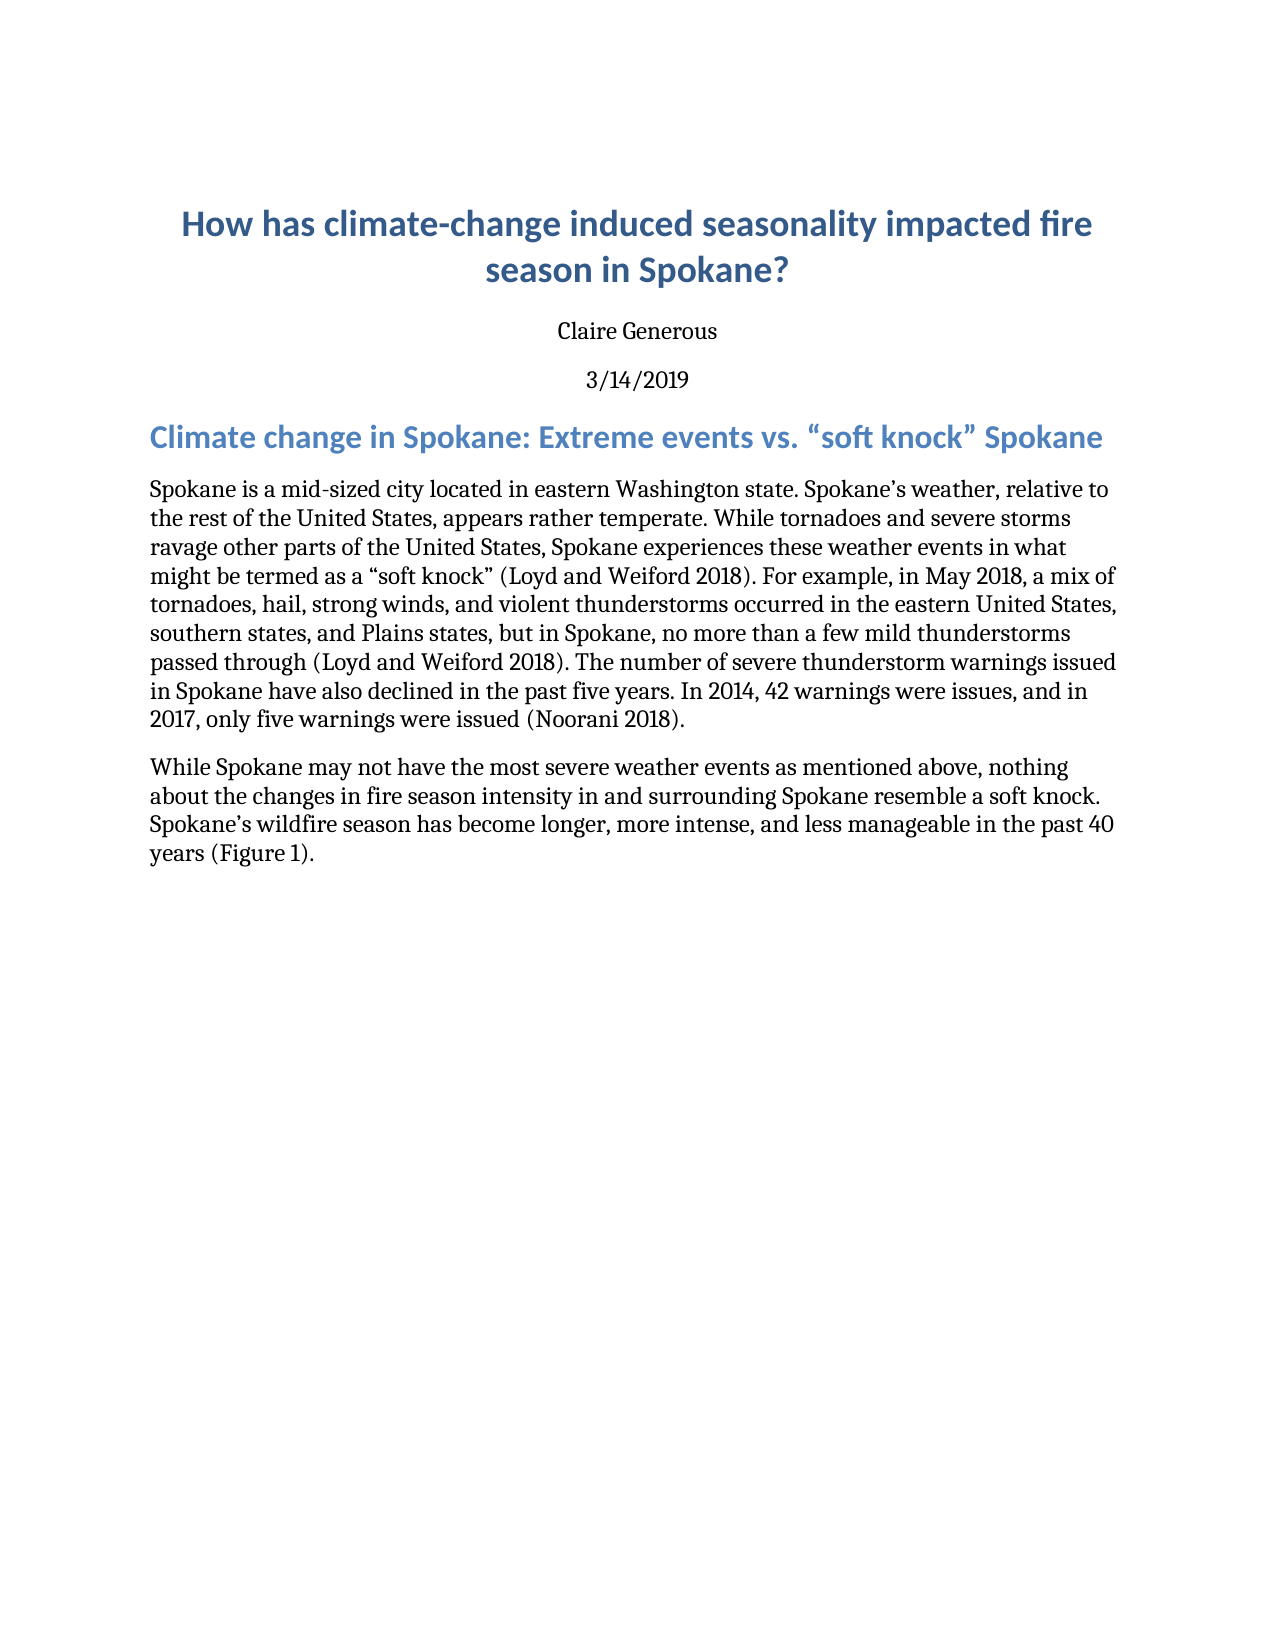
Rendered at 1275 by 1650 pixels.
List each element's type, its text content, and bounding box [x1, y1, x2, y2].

subtitle Climate change in Spokane: Extreme events vs. “soft knock” Spokane [150, 416, 1125, 457]
text Claire Generous [150, 317, 1125, 345]
text Spokane is a mid-sized city located in eastern Washington state. Spokane’s weather, relative to the rest of the United States, appears rather temperate. While tornadoes and severe storms ravage other parts of the United States, Spokane experiences these weather events in what might be termed as a “soft knock” (Loyd and Weiford 2018). For example, in May 2018, a mix of tornadoes, hail, strong winds, and violent thunderstorms occurred in the eastern United States, southern states, and Plains states, but in Spokane, no more than a few mild thunderstorms passed through (Loyd and Weiford 2018). The number of severe thunderstorm warnings issued in Spokane have also declined in the past five years. In 2014, 42 warnings were issues, and in 2017, only five warnings were issued (Noorani 2018). [150, 475, 1125, 734]
text While Spokane may not have the most severe weather events as mentioned above, nothing about the changes in fire season intensity in and surrounding Spokane resemble a soft knock. Spokane’s wildfire season has become longer, more intense, and less manageable in the past 40 years (Figure 1). [150, 753, 1125, 868]
text 3/14/2019 [150, 366, 1125, 395]
title How has climate-change induced seasonality impacted fire season in Spokane? [150, 200, 1125, 292]
